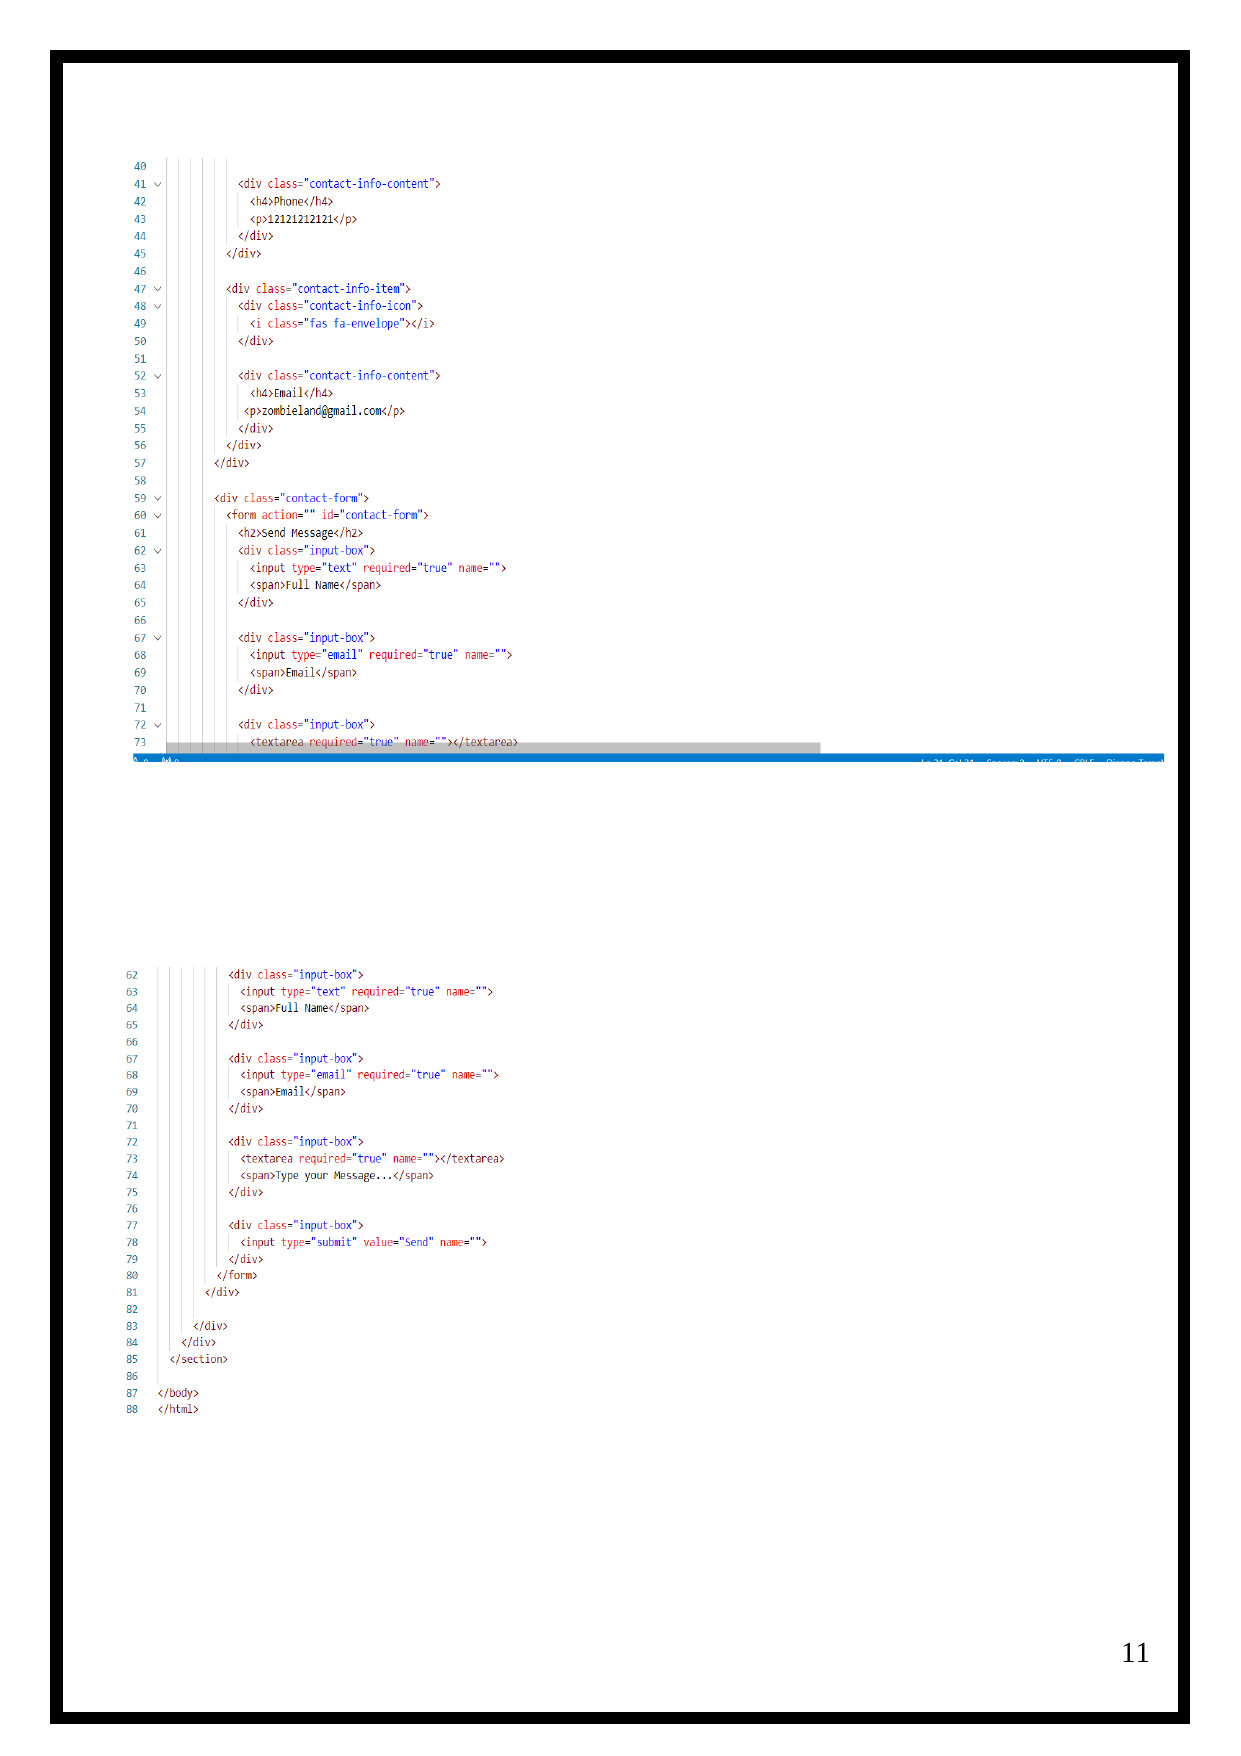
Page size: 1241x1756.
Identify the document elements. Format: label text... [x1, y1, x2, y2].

picture [120, 967, 1153, 1507]
picture [133, 158, 1165, 762]
subtitle 11 [121, 1635, 1153, 1669]
